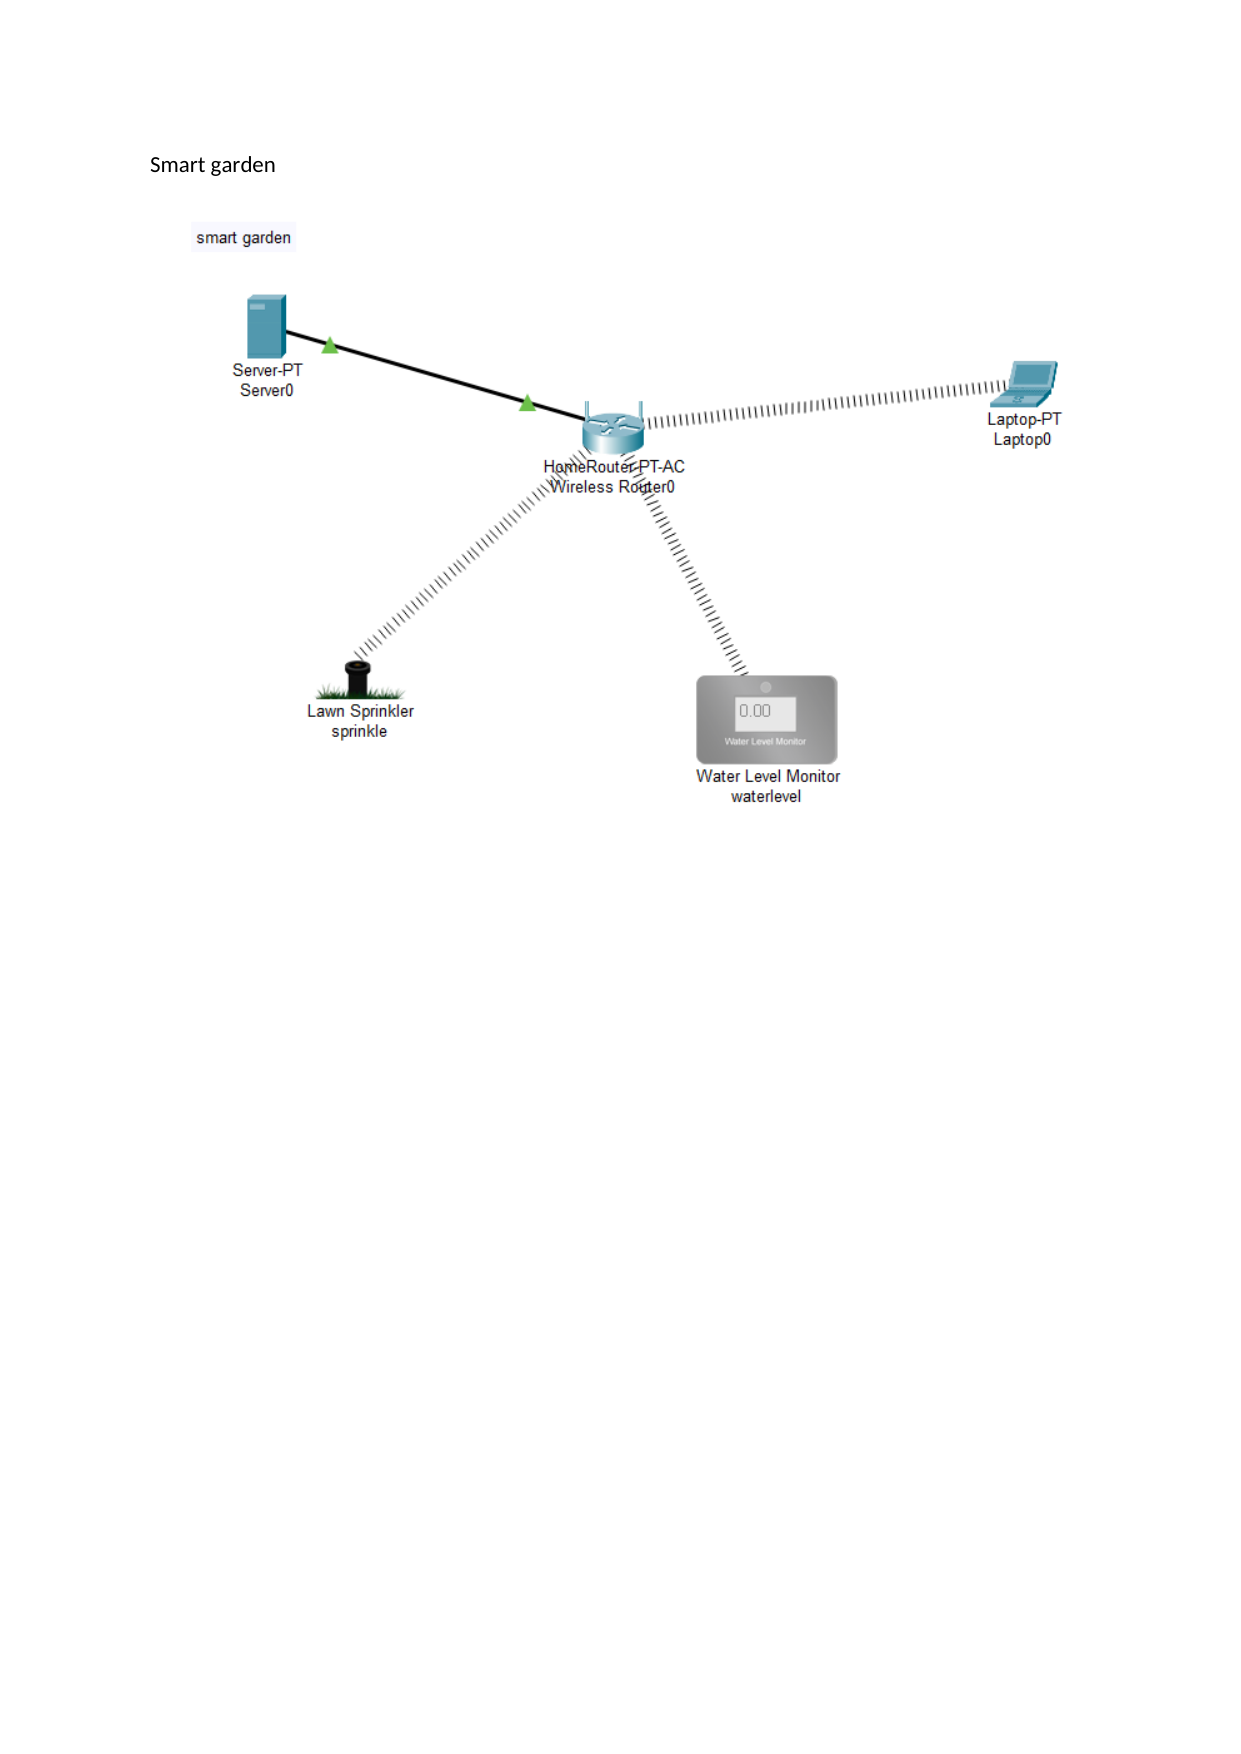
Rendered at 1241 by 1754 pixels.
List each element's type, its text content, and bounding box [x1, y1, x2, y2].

text Smart garden [150, 150, 1090, 178]
picture [150, 203, 1064, 866]
